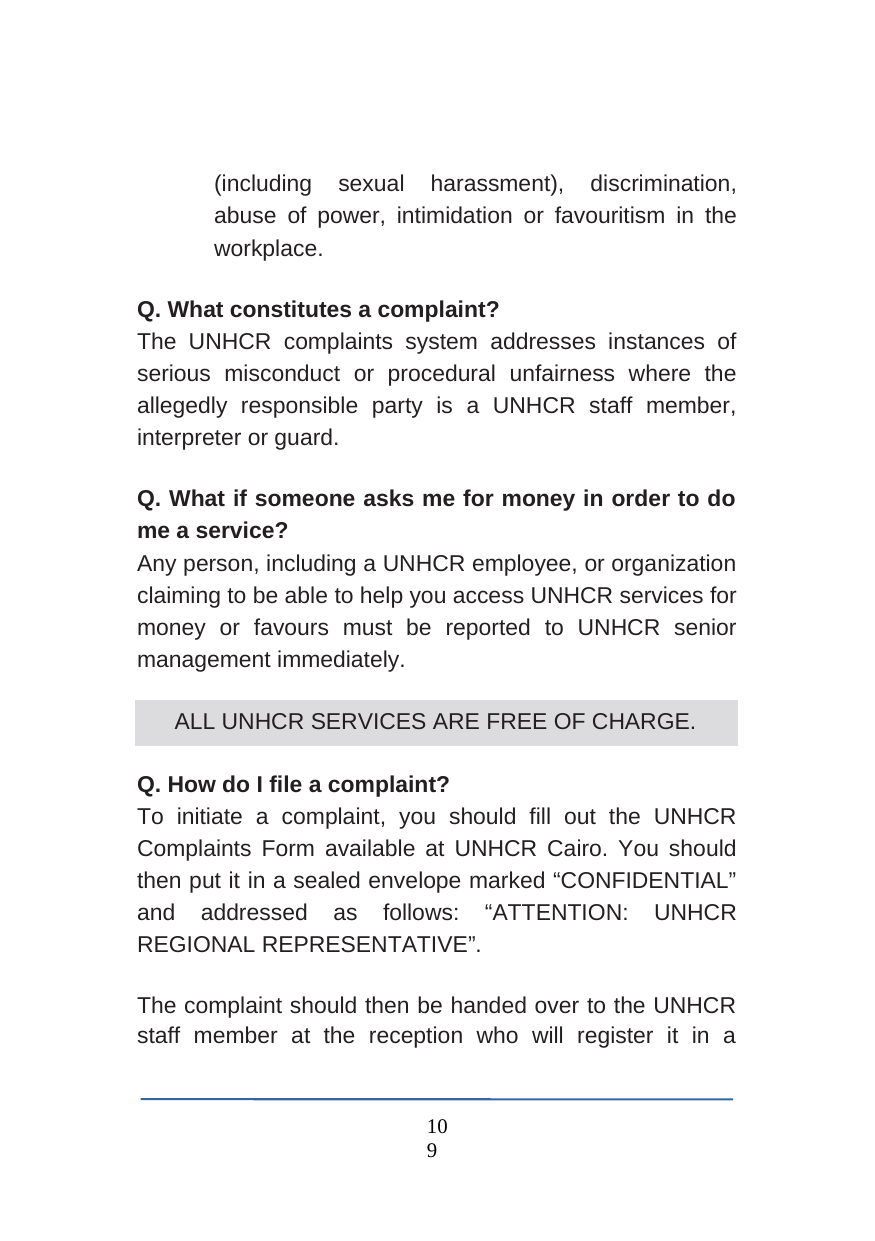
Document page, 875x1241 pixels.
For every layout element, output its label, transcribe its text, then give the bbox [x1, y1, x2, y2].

text Q. What if someone asks me for money in order to do me a service? [137, 485, 737, 544]
text Q. What constitutes a complaint? [137, 296, 737, 322]
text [137, 992, 737, 1049]
text Q. How do I file a complaint? [137, 771, 737, 797]
text ALL UNHCR SERVICES ARE FREE OF CHARGE. [137, 702, 737, 745]
text The UNHCR complaints system addresses instances of serious misconduct or procedural unfairness where the allegedly responsible party is a UNHCR staff member, interpreter or guard. [137, 328, 737, 450]
text To initiate a complaint, you should fill out the UNHCR Complaints Form available at UNHCR Cairo. You should then put it in a sealed envelope marked “CONFIDENTIAL” and addressed as follows: “ATTENTION: UNHCR REGIONAL REPRESENTATIVE”. [137, 803, 737, 957]
text Any person, including a UNHCR employee, or organization claiming to be able to help you access UNHCR services for money or favours must be reported to UNHCR senior management immediately. [137, 549, 737, 672]
text (including sexual harassment), discrimination, abuse of power, intimidation or favouritism in the workplace. [214, 170, 737, 261]
